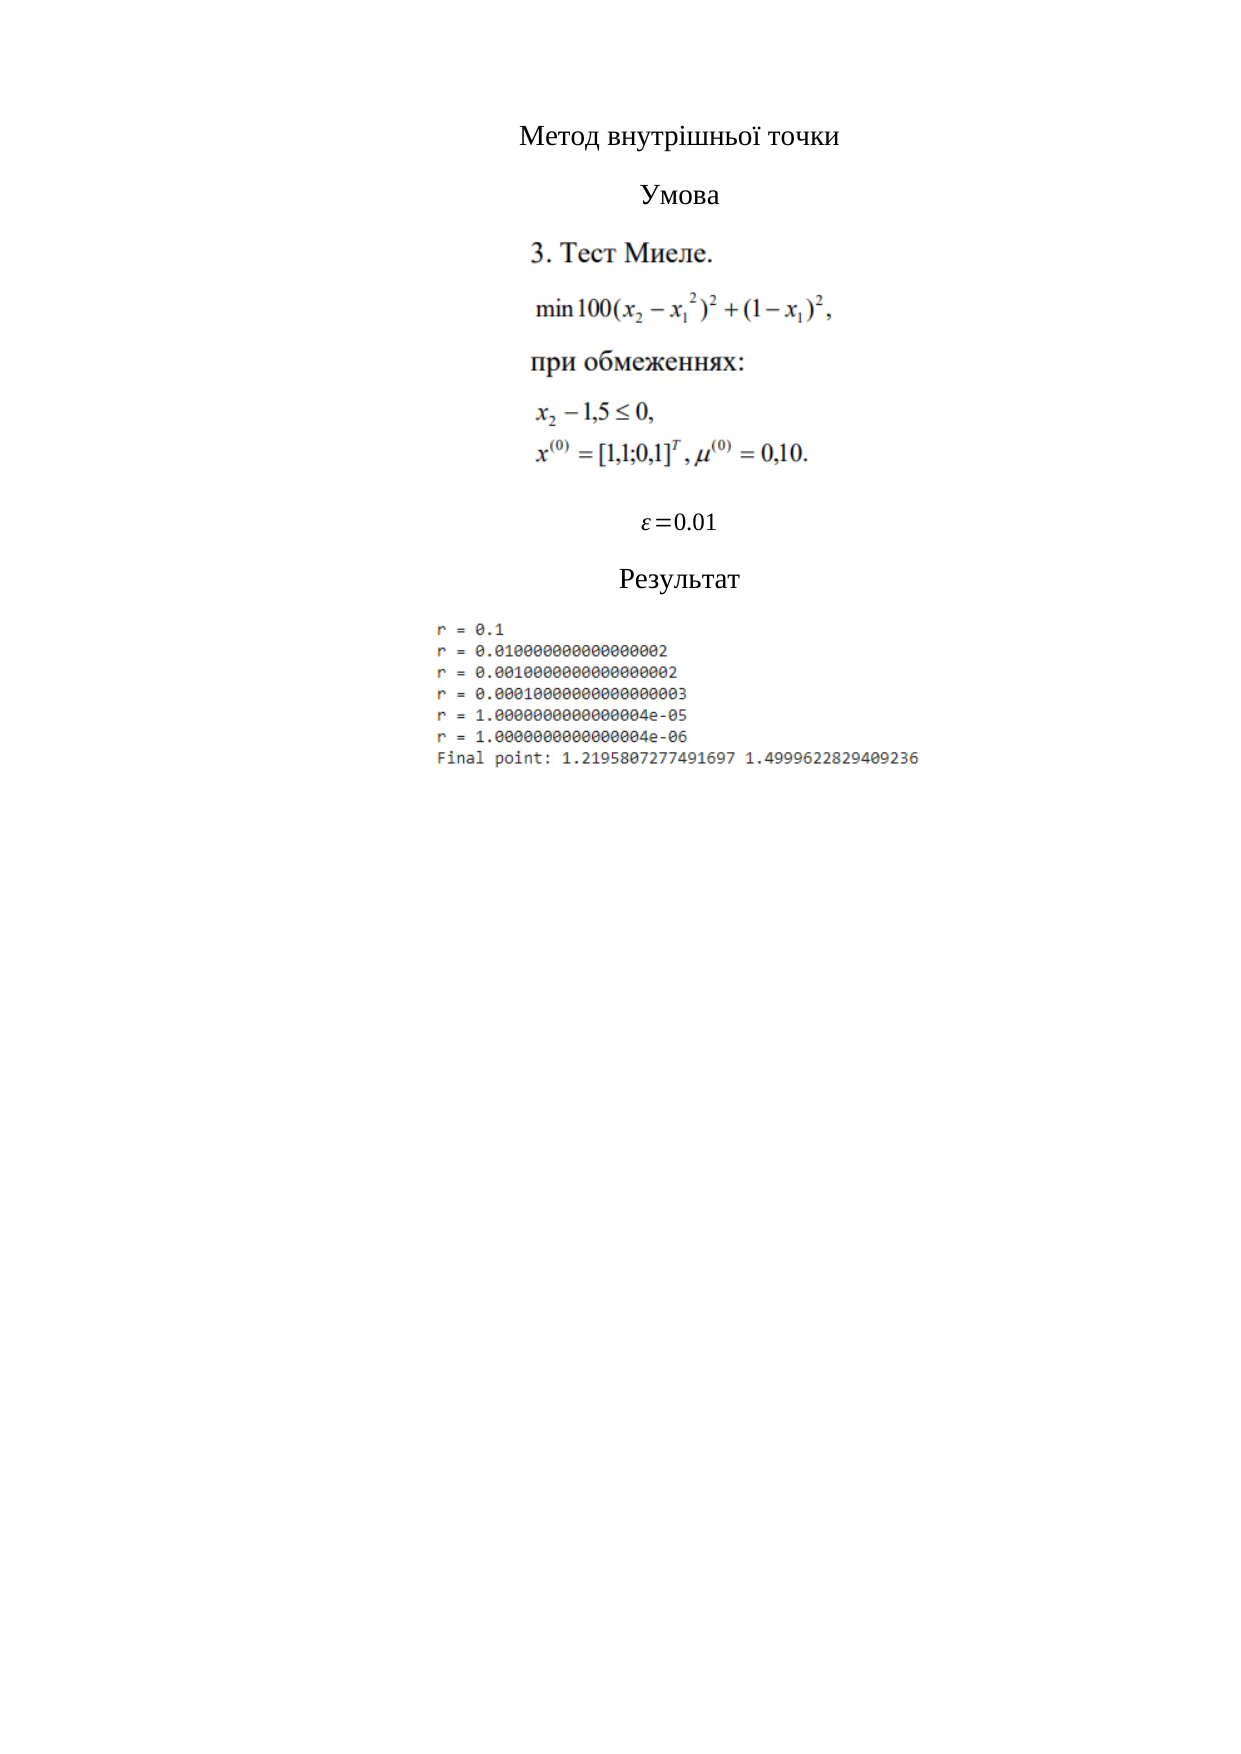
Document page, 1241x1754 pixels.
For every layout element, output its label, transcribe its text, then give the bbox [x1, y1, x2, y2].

picture [499, 236, 860, 484]
picture [423, 620, 935, 770]
text Метод внутрішньої точки [177, 118, 1181, 152]
text Умова [177, 177, 1181, 211]
text Результат [177, 561, 1181, 595]
